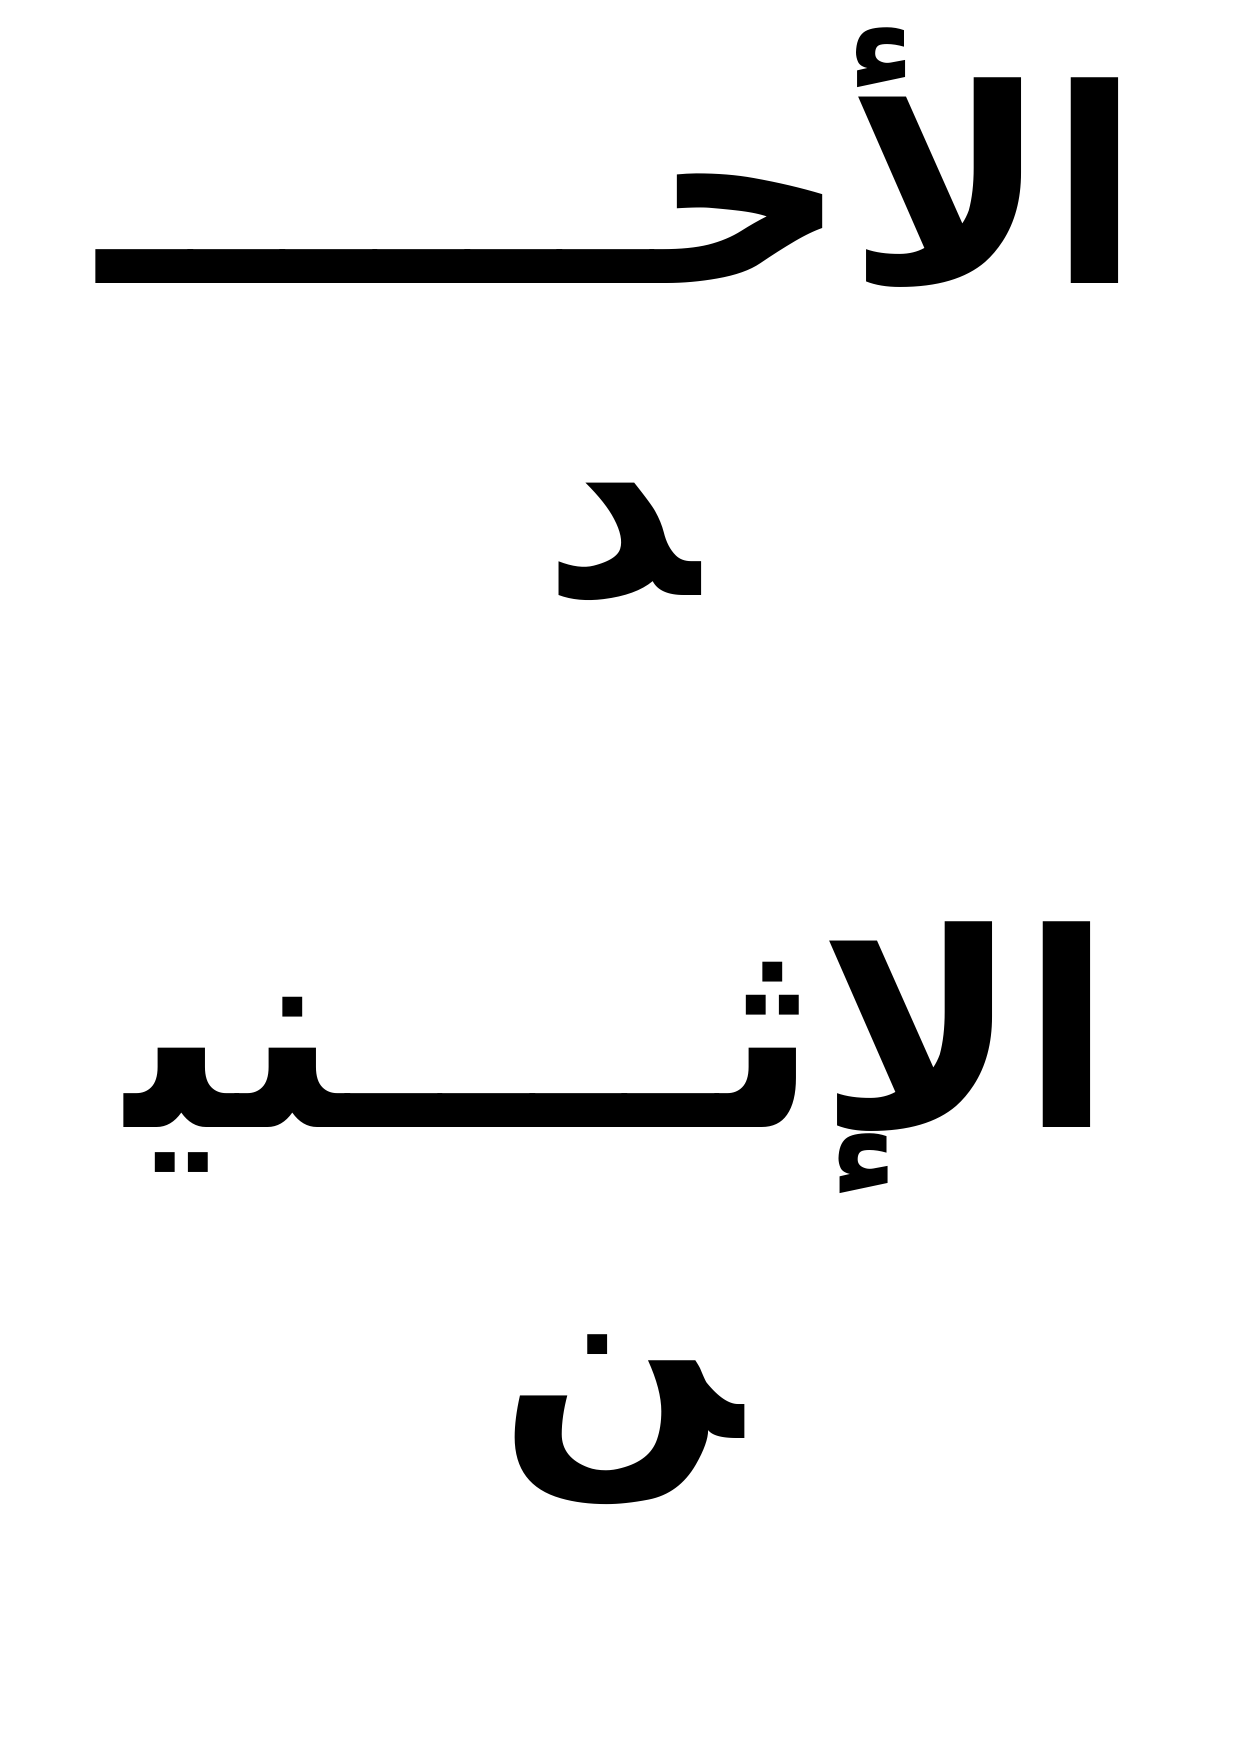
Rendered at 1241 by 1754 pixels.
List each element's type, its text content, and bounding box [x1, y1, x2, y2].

text الإثــــنين [29, 873, 1211, 1496]
text الأحــــــد [29, 29, 1211, 652]
